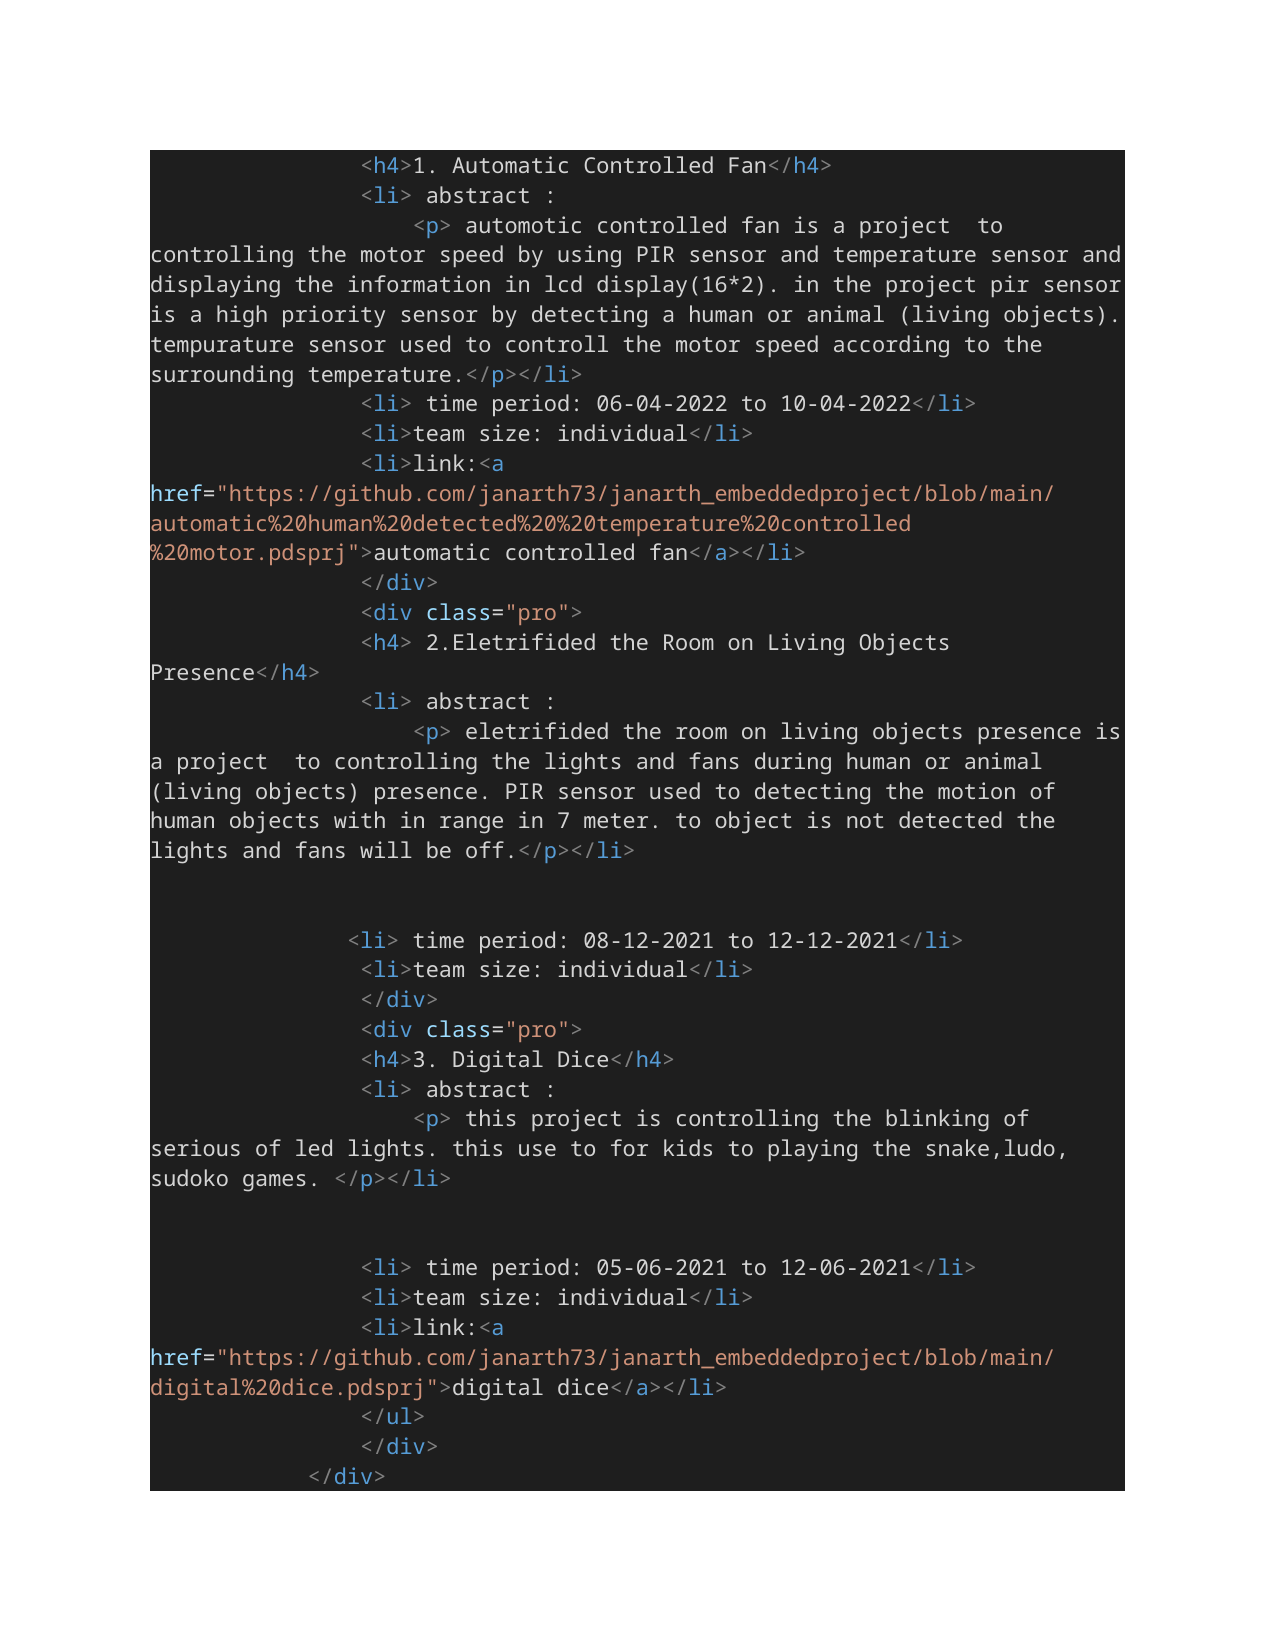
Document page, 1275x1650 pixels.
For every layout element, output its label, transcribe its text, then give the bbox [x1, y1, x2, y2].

text <p> this project is controlling the blinking of serious of led lights. this use to for kids to playing the snake,ludo, sudoko games. </p></li> [150, 1103, 1125, 1193]
text <p> eletrifided the room on living objects presence is a project to controlling the lights and fans during human or animal (living objects) presence. PIR sensor used to detecting the motion of human objects with in range in 7 meter. to object is not detected the lights and fans will be off.</p></li> [150, 716, 1125, 865]
text <h4>1. Automatic Controlled Fan</h4> [150, 150, 1125, 180]
text <li>link:<a href="https://github.com/janarth73/janarth_embeddedproject/blob/main/automatic%20human%20detected%20%20temperature%20controlled%20motor.pdsprj">automatic controlled fan</a></li> [150, 448, 1125, 567]
text <h4>3. Digital Dice</h4> [150, 1044, 1125, 1073]
text <h4> 2.Eletrifided the Room on Living Objects Presence</h4> [150, 627, 1125, 686]
text </div> [150, 1461, 1125, 1491]
text <li>link:<a href="https://github.com/janarth73/janarth_embeddedproject/blob/main/digital%20dice.pdsprj">digital dice</a></li> [150, 1312, 1125, 1401]
text <li> time period: 05-06-2021 to 12-06-2021</li> [150, 1252, 1125, 1282]
text <li>team size: individual</li> [150, 418, 1125, 448]
text <li>team size: individual</li> [150, 1282, 1125, 1312]
text </ul> [150, 1401, 1125, 1431]
text <div class="pro"> [150, 597, 1125, 627]
text <li> time period: 08-12-2021 to 12-12-2021</li> [150, 924, 1125, 954]
text <div class="pro"> [150, 1014, 1125, 1044]
text </div> [150, 567, 1125, 597]
text <li> time period: 06-04-2022 to 10-04-2022</li> [150, 388, 1125, 418]
text <li> abstract : [150, 1073, 1125, 1103]
text <li> abstract : [150, 180, 1125, 209]
text <li> abstract : [150, 686, 1125, 716]
text <p> automotic controlled fan is a project to controlling the motor speed by using PIR sensor and temperature sensor and displaying the information in lcd display(16*2). in the project pir sensor is a high priority sensor by detecting a human or animal (living objects). tempurature sensor used to controll the motor speed according to the surrounding temperature.</p></li> [150, 209, 1125, 388]
text <li>team size: individual</li> [150, 954, 1125, 984]
text </div> [150, 984, 1125, 1014]
text </div> [150, 1431, 1125, 1461]
